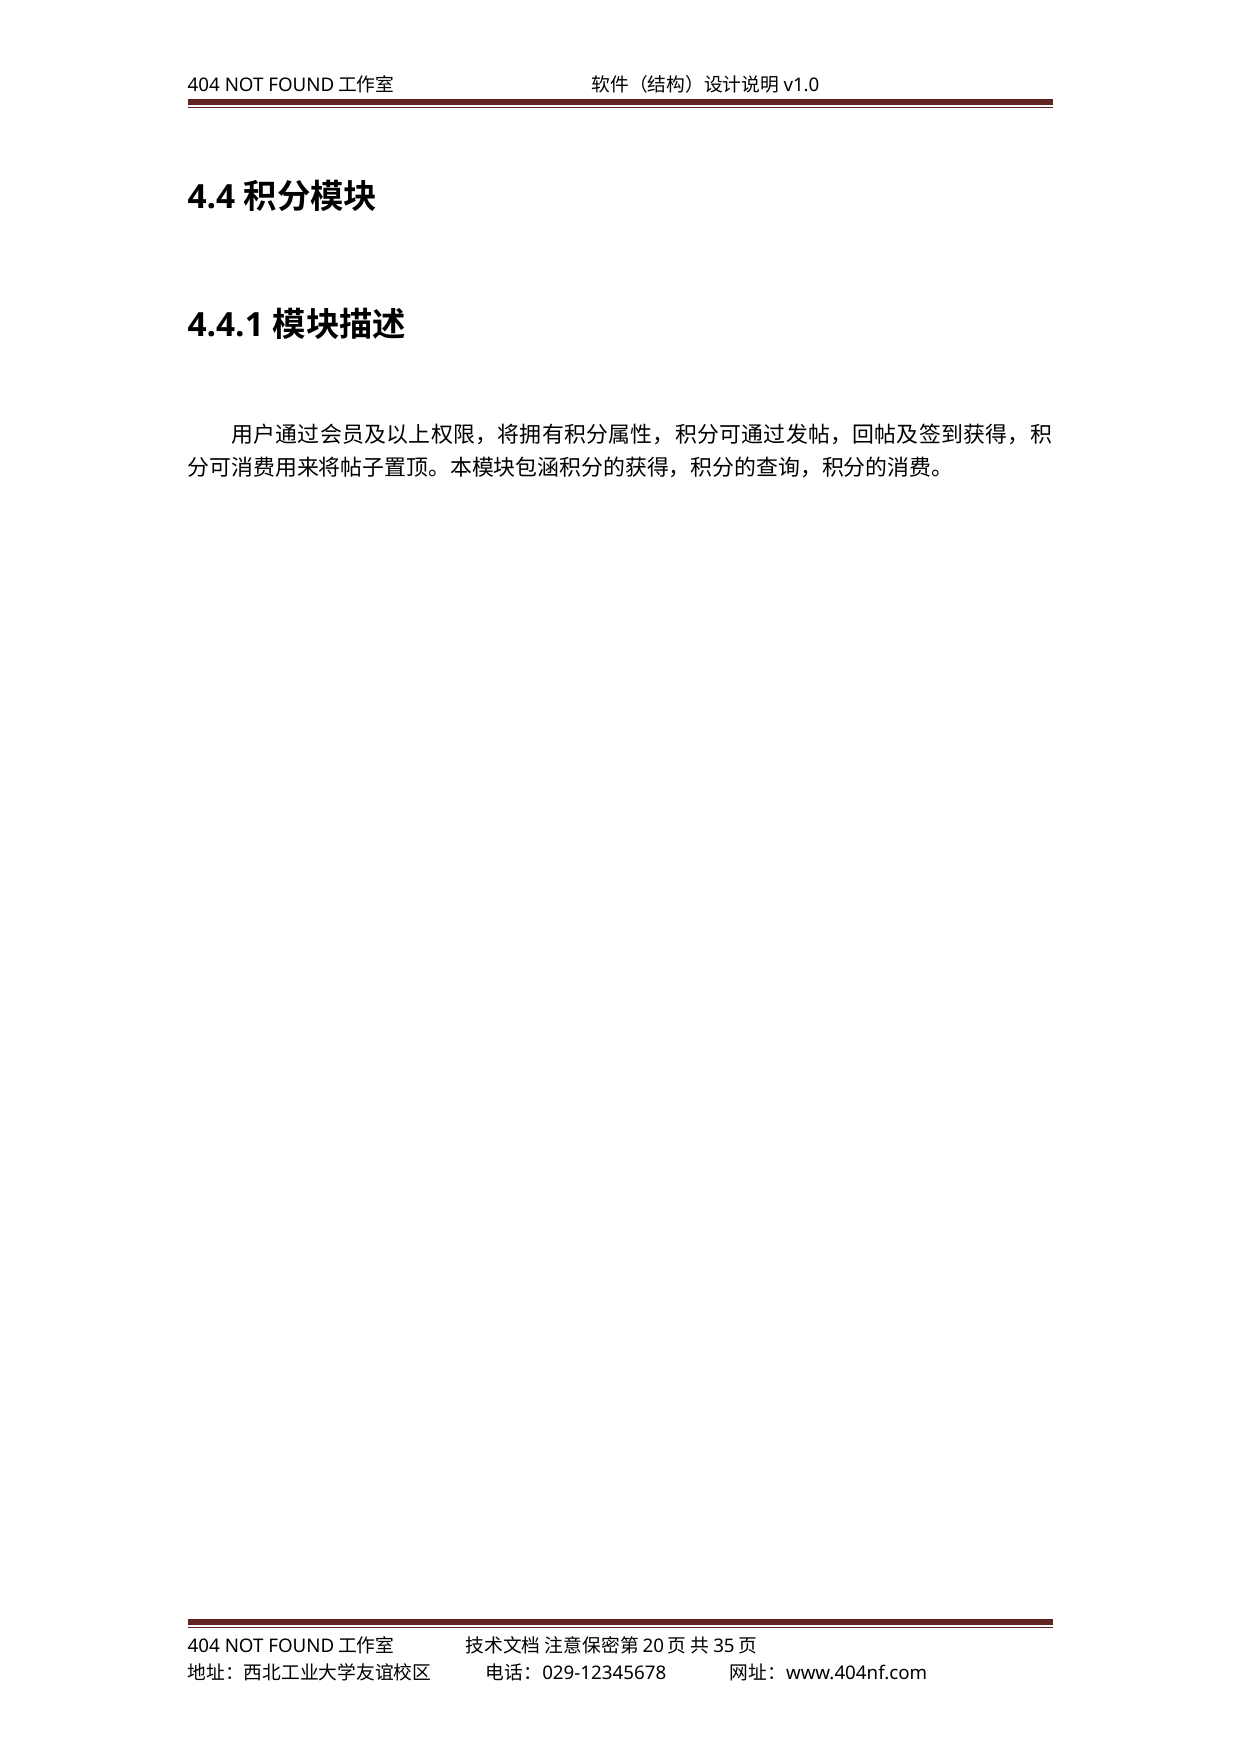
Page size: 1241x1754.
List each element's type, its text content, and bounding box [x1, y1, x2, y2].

text 用户通过会员及以上权限，将拥有积分属性，积分可通过发帖，回帖及签到获得，积分可消费用来将帖子置顶。本模块包涵积分的获得，积分的查询，积分的消费。 [187, 417, 1053, 482]
subtitle 4.4.1 模块描述 [187, 289, 1053, 354]
subtitle 4.4 积分模块 [187, 162, 1053, 227]
